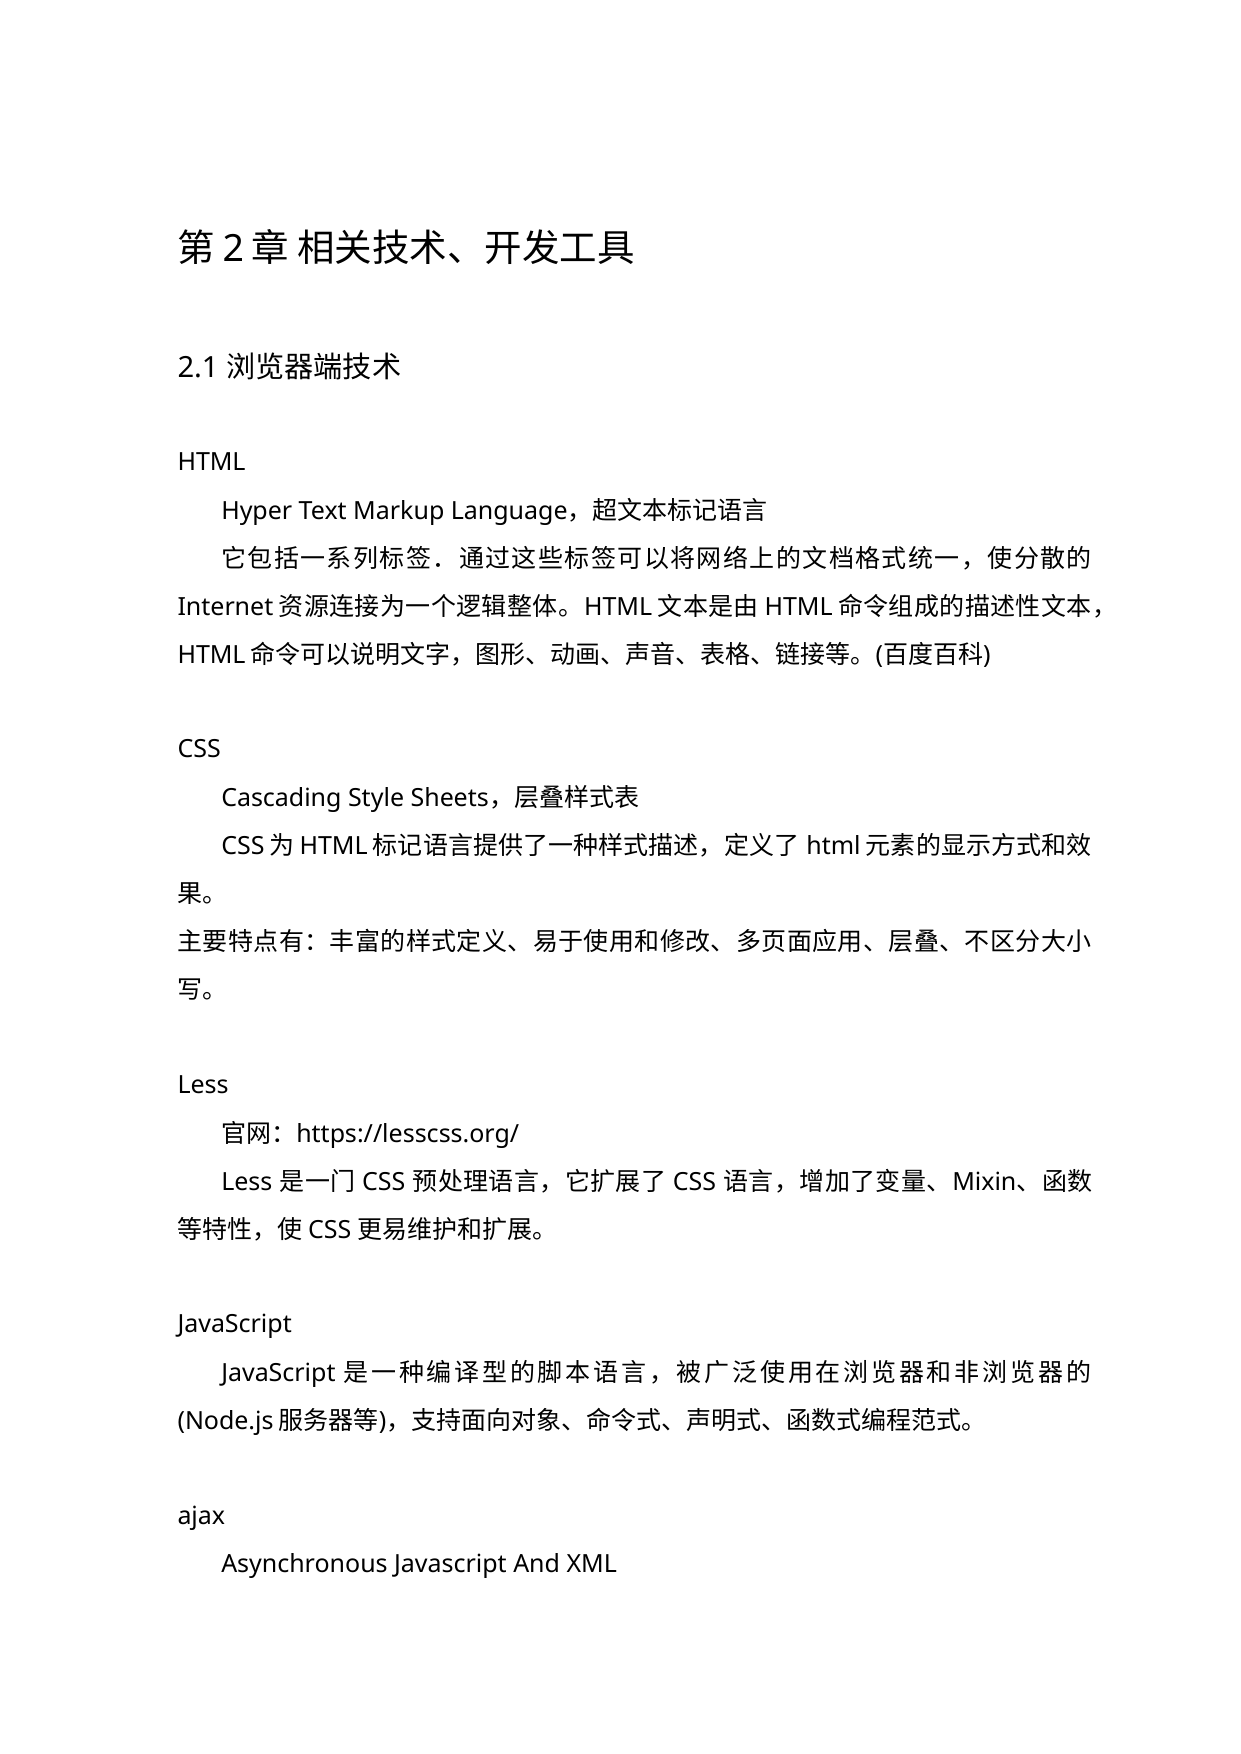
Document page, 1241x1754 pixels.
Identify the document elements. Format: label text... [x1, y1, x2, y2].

text Less 是一门 CSS 预处理语言，它扩展了 CSS 语言，增加了变量、Mixin、函数等特性，使 CSS 更易维护和扩展。 [177, 1155, 1092, 1251]
text 官网：https://lesscss.org/ [177, 1107, 1092, 1155]
text Cascading Style Sheets，层叠样式表 [177, 772, 1092, 820]
text Asynchronous Javascript And XML [177, 1539, 1092, 1587]
text Less [177, 1059, 1092, 1107]
text 它包括一系列标签．通过这些标签可以将网络上的文档格式统一，使分散的Internet资源连接为一个逻辑整体。HTML文本是由HTML命令组成的描述性文本，HTML命令可以说明文字，图形、动画、声音、表格、链接等。(百度百科) [177, 532, 1092, 676]
text Hyper Text Markup Language，超文本标记语言 [177, 484, 1092, 532]
text 第2章 相关技术、开发工具 [177, 197, 1092, 293]
text HTML [177, 437, 1092, 484]
text JavaScript [177, 1299, 1092, 1347]
text CSS为HTML标记语言提供了一种样式描述，定义了html元素的显示方式和效果。 [177, 820, 1092, 916]
text CSS [177, 724, 1092, 772]
text ajax [177, 1491, 1092, 1539]
text 2.1 浏览器端技术 [177, 341, 1092, 389]
text JavaScript是一种编译型的脚本语言，被广泛使用在浏览器和非浏览器的(Node.js服务器等)，支持面向对象、命令式、声明式、函数式编程范式。 [177, 1347, 1092, 1443]
text 主要特点有：丰富的样式定义、易于使用和修改、多页面应用、层叠、不区分大小写。 [177, 916, 1092, 1012]
